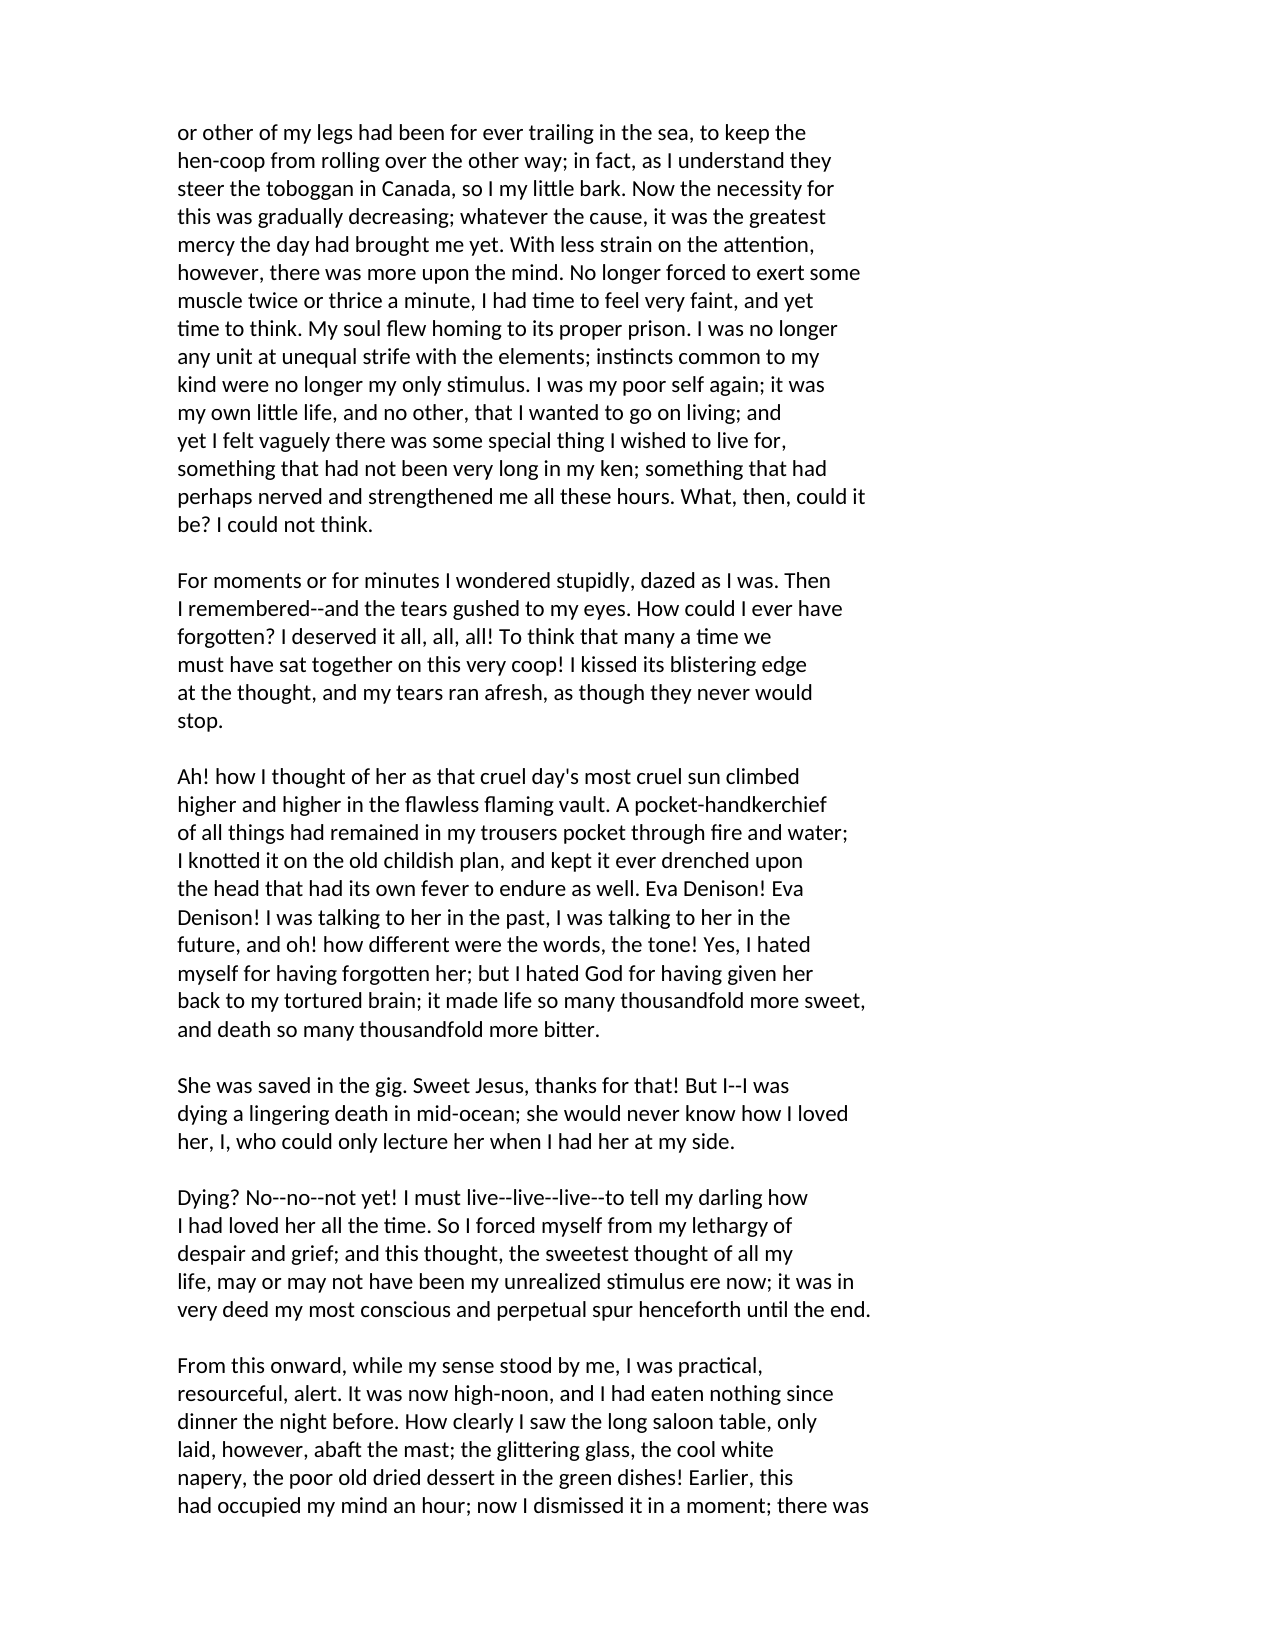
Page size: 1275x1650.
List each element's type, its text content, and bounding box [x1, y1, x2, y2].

text be? I could not think. [177, 510, 1186, 538]
text her, I, who could only lecture her when I had her at my side. [177, 1127, 1186, 1155]
text higher and higher in the flawless flaming vault. A pocket-handkerchief [177, 791, 1186, 818]
text dying a lingering death in mid-ocean; she would never know how I loved [177, 1099, 1186, 1127]
text at the thought, and my tears ran afresh, as though they never would [177, 678, 1186, 706]
text I had loved her all the time. So I forced myself from my lethargy of [177, 1211, 1186, 1239]
text Ah! how I thought of her as that cruel day's most cruel sun climbed [177, 762, 1186, 791]
text very deed my most conscious and perpetual spur henceforth until the end. [177, 1295, 1186, 1323]
text perhaps nerved and strengthened me all these hours. What, then, could it [177, 482, 1186, 510]
text dinner the night before. How clearly I saw the long saloon table, only [177, 1407, 1186, 1435]
text I knotted it on the old childish plan, and kept it ever drenched upon [177, 847, 1186, 874]
text steer the toboggan in Canada, so I my little bark. Now the necessity for [177, 174, 1186, 202]
text hen-coop from rolling over the other way; in fact, as I understand they [177, 146, 1186, 174]
text or other of my legs had been for ever trailing in the sea, to keep the [177, 118, 1186, 146]
text kind were no longer my only stimulus. I was my poor self again; it was [177, 370, 1186, 398]
text myself for having forgotten her; but I hated God for having given her [177, 959, 1186, 987]
text life, may or may not have been my unrealized stimulus ere now; it was in [177, 1267, 1186, 1295]
text She was saved in the gig. Sweet Jesus, thanks for that! But I--I was [177, 1071, 1186, 1099]
text time to think. My soul flew homing to its proper prison. I was no longer [177, 314, 1186, 342]
text back to my tortured brain; it made life so many thousandfold more sweet, [177, 987, 1186, 1015]
text the head that had its own fever to endure as well. Eva Denison! Eva [177, 874, 1186, 903]
text For moments or for minutes I wondered stupidly, dazed as I was. Then [177, 566, 1186, 594]
text however, there was more upon the mind. No longer forced to exert some [177, 258, 1186, 286]
text despair and grief; and this thought, the sweetest thought of all my [177, 1239, 1186, 1267]
text From this onward, while my sense stood by me, I was practical, [177, 1351, 1186, 1379]
text any unit at unequal strife with the elements; instincts common to my [177, 342, 1186, 370]
text this was gradually decreasing; whatever the cause, it was the greatest [177, 202, 1186, 230]
text my own little life, and no other, that I wanted to go on living; and [177, 398, 1186, 426]
text resourceful, alert. It was now high-noon, and I had eaten nothing since [177, 1379, 1186, 1407]
text muscle twice or thrice a minute, I had time to feel very faint, and yet [177, 286, 1186, 314]
text something that had not been very long in my ken; something that had [177, 454, 1186, 482]
text mercy the day had brought me yet. With less strain on the attention, [177, 230, 1186, 258]
text had occupied my mind an hour; now I dismissed it in a moment; there was [177, 1491, 1186, 1519]
text future, and oh! how different were the words, the tone! Yes, I hated [177, 931, 1186, 959]
text forgotten? I deserved it all, all, all! To think that many a time we [177, 622, 1186, 650]
text Denison! I was talking to her in the past, I was talking to her in the [177, 903, 1186, 931]
text must have sat together on this very coop! I kissed its blistering edge [177, 650, 1186, 678]
text of all things had remained in my trousers pocket through fire and water; [177, 818, 1186, 847]
text napery, the poor old dried dessert in the green dishes! Earlier, this [177, 1463, 1186, 1491]
text yet I felt vaguely there was some special thing I wished to live for, [177, 426, 1186, 454]
text laid, however, abaft the mast; the glittering glass, the cool white [177, 1435, 1186, 1463]
text Dying? No--no--not yet! I must live--live--live--to tell my darling how [177, 1183, 1186, 1211]
text I remembered--and the tears gushed to my eyes. How could I ever have [177, 594, 1186, 622]
text and death so many thousandfold more bitter. [177, 1015, 1186, 1043]
text stop. [177, 706, 1186, 734]
